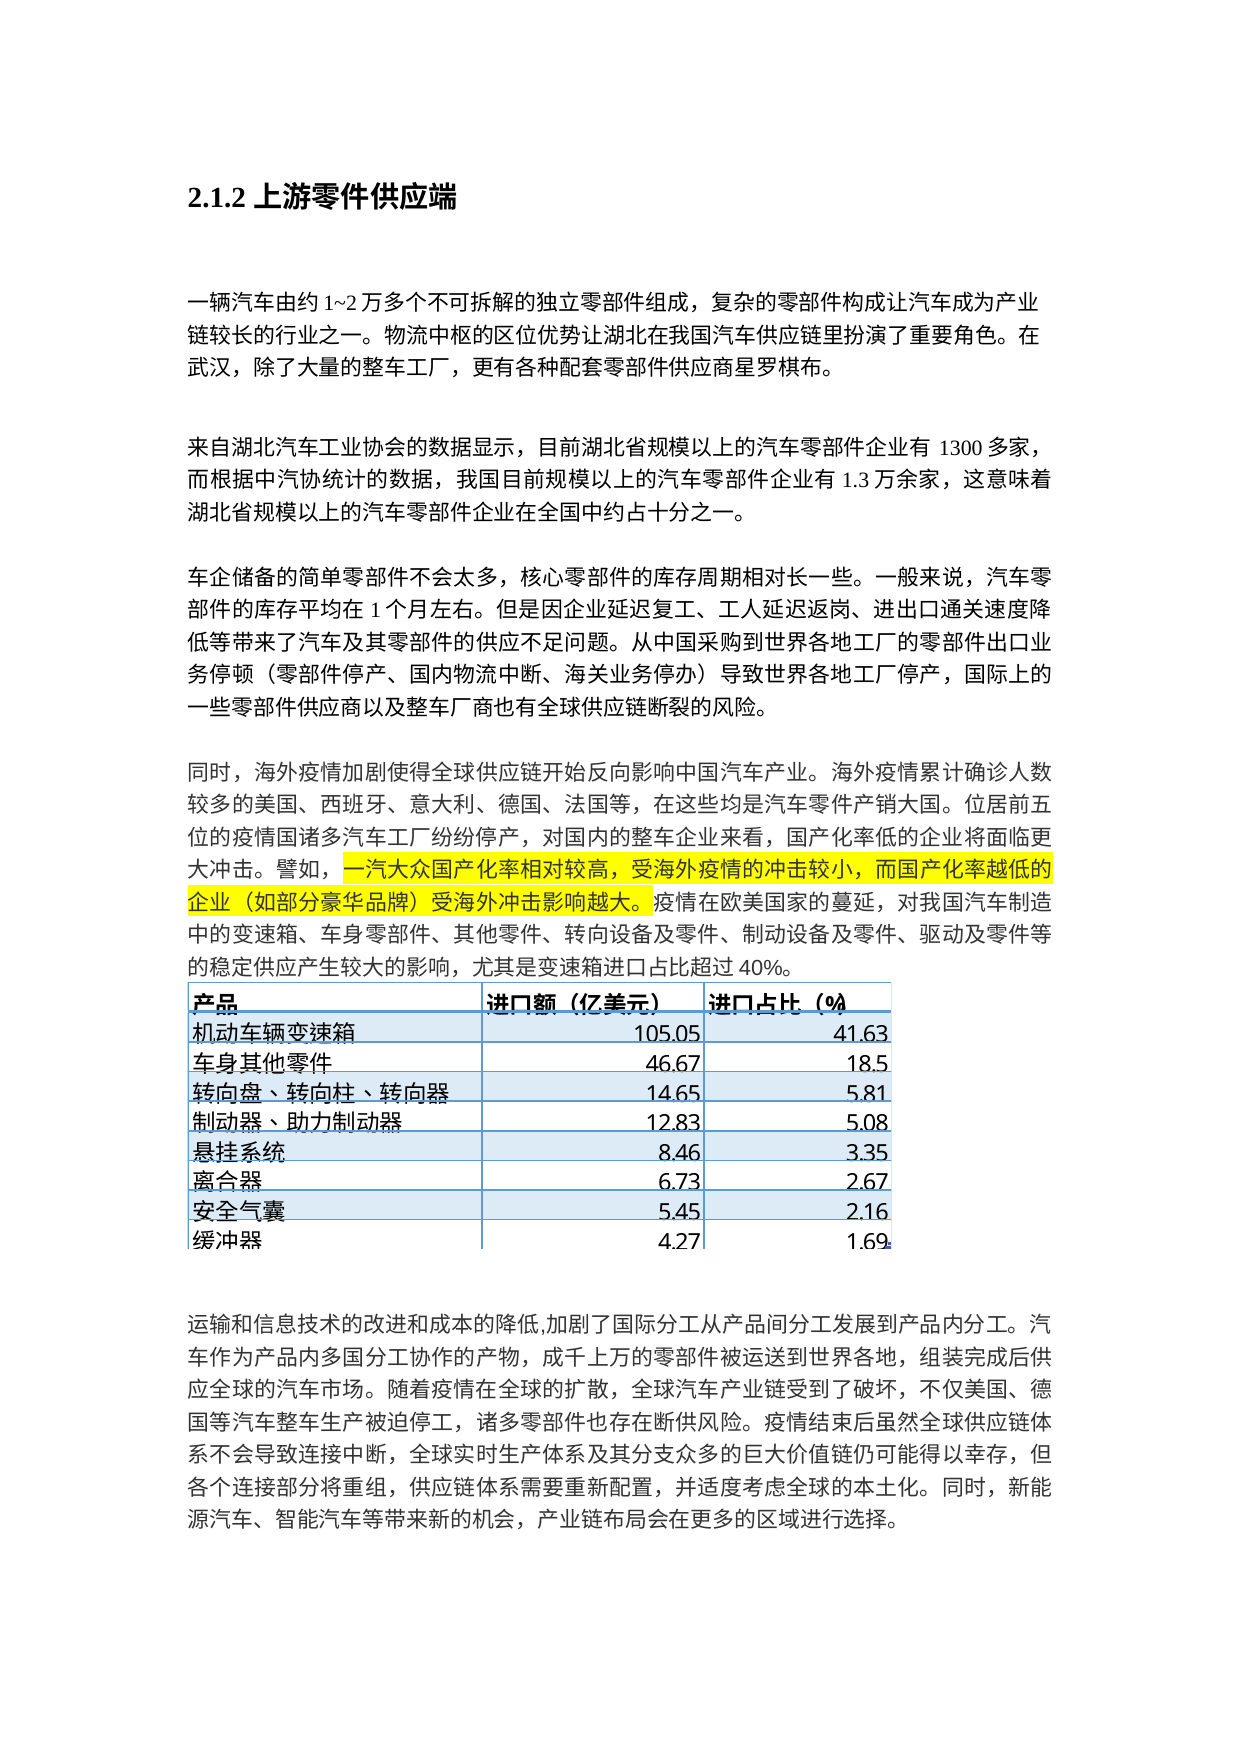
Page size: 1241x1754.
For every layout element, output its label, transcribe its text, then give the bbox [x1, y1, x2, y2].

text 一辆汽车由约1~2万多个不可拆解的独立零部件组成，复杂的零部件构成让汽车成为产业链较长的行业之一。物流中枢的区位优势让湖北在我国汽车供应链里扮演了重要角色。在武汉，除了大量的整车工厂，更有各种配套零部件供应商星罗棋布。 [187, 285, 1053, 382]
text 同时，海外疫情加剧使得全球供应链开始反向影响中国汽车产业。海外疫情累计确诊人数较多的美国、西班牙、意大利、德国、法国等，在这些均是汽车零件产销大国。位居前五位的疫情国诸多汽车工厂纷纷停产，对国内的整车企业来看，国产化率低的企业将面临更大冲击。譬如，一汽大众国产化率相对较高，受海外疫情的冲击较小，而国产化率越低的企业（如部分豪华品牌）受海外冲击影响越大。疫情在欧美国家的蔓延，对我国汽车制造中的变速箱、车身零部件、其他零件、转向设备及零件、制动设备及零件、驱动及零件等的稳定供应产生较大的影响，尤其是变速箱进口占比超过40%。 [187, 754, 1053, 982]
text 来自湖北汽车工业协会的数据显示，目前湖北省规模以上的汽车零部件企业有1300多家，而根据中汽协统计的数据，我国目前规模以上的汽车零部件企业有1.3万余家，这意味着湖北省规模以上的汽车零部件企业在全国中约占十分之一。 [187, 429, 1053, 527]
subtitle 2.1.2 上游零件供应端 [187, 162, 1053, 227]
text 车企储备的简单零部件不会太多，核心零部件的库存周期相对长一些。一般来说，汽车零部件的库存平均在1个月左右。但是因企业延迟复工、工人延迟返岗、进出口通关速度降低等带来了汽车及其零部件的供应不足问题。从中国采购到世界各地工厂的零部件出口业务停顿（零部件停产、国内物流中断、海关业务停办）导致世界各地工厂停产，国际上的一些零部件供应商以及整车厂商也有全球供应链断裂的风险。 [187, 559, 1053, 722]
text 运输和信息技术的改进和成本的降低,加剧了国际分工从产品间分工发展到产品内分工。汽车作为产品内多国分工协作的产物，成千上万的零部件被运送到世界各地，组装完成后供应全球的汽车市场。随着疫情在全球的扩散，全球汽车产业链受到了破坏，不仅美国、德国等汽车整车生产被迫停工，诸多零部件也存在断供风险。疫情结束后虽然全球供应链体系不会导致连接中断，全球实时生产体系及其分支众多的巨大价值链仍可能得以幸存，但各个连接部分将重组，供应链体系需要重新配置，并适度考虑全球的本土化。同时，新能源汽车、智能汽车等带来新的机会，产业链布局会在更多的区域进行选择。 [187, 1307, 1053, 1534]
